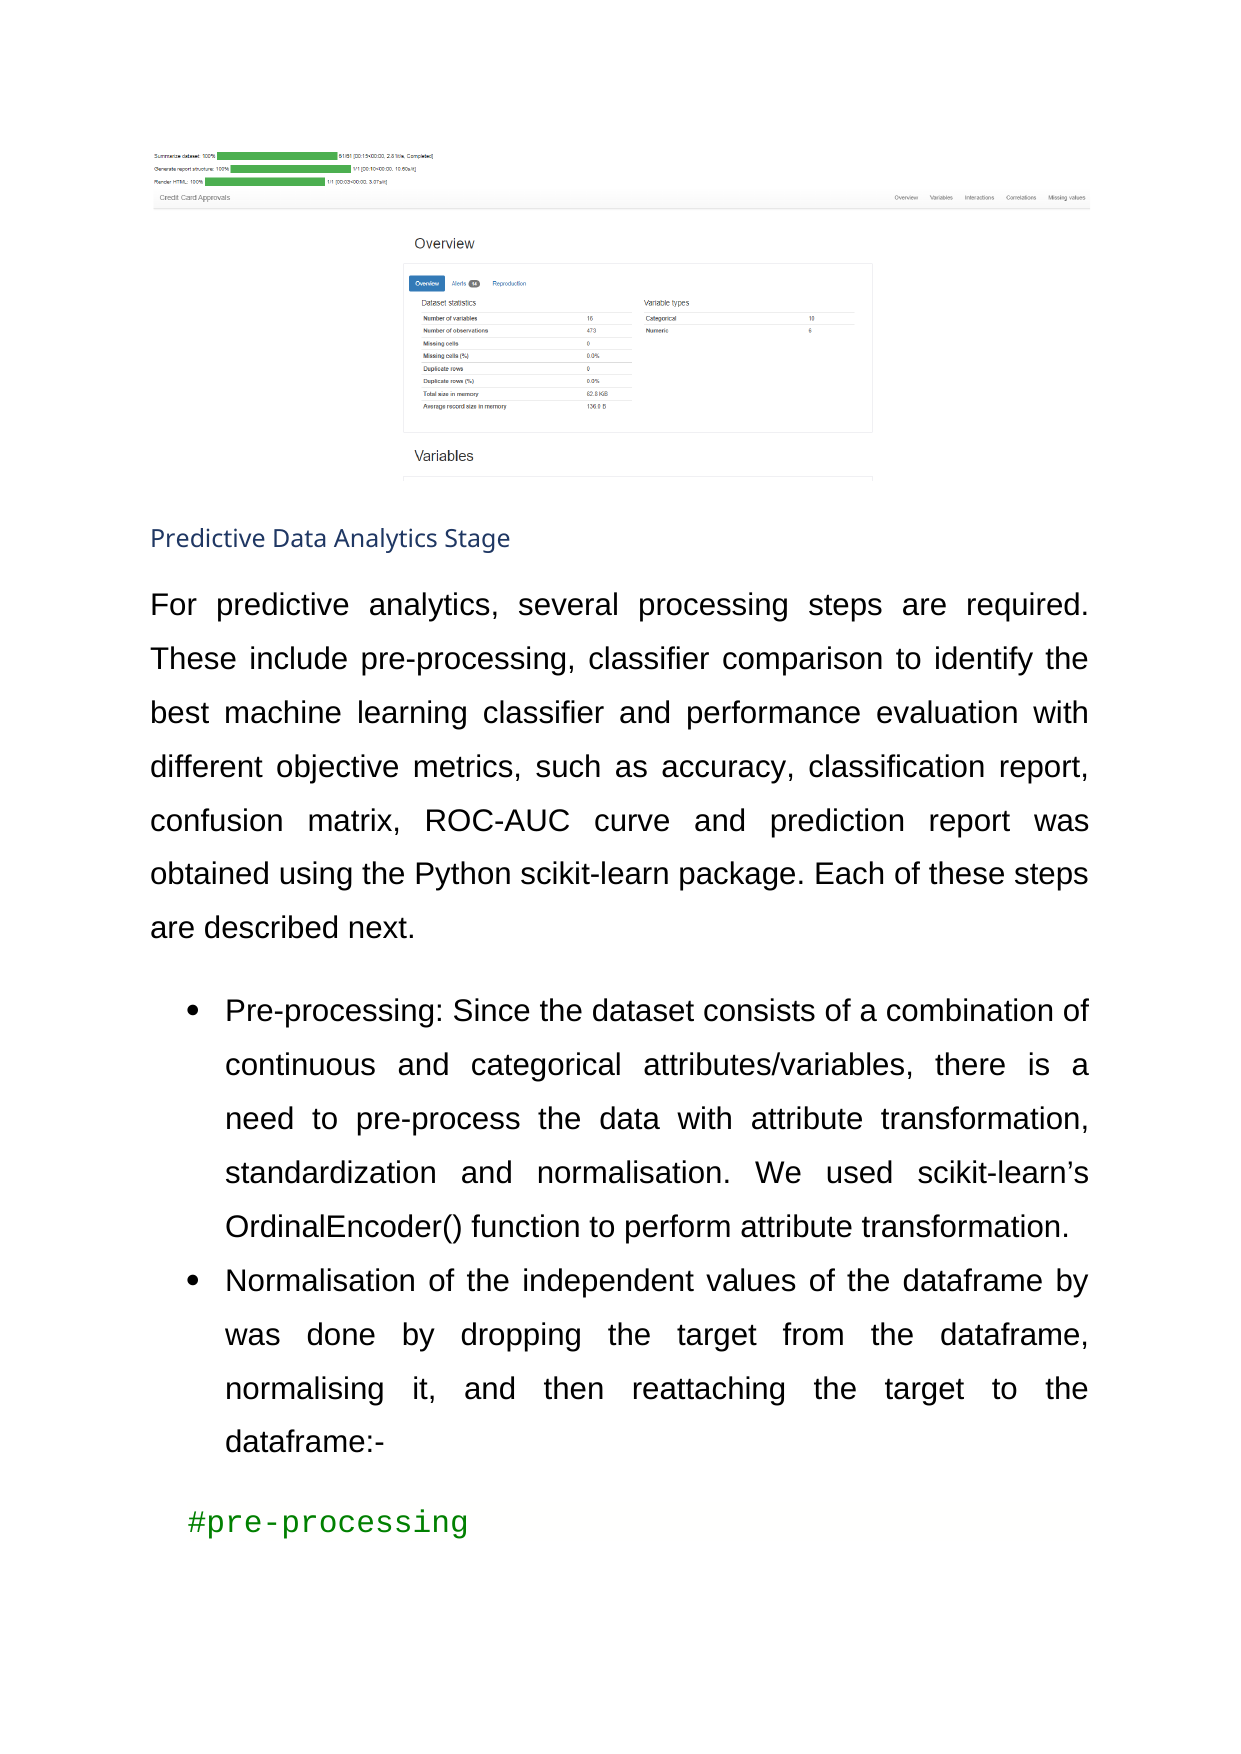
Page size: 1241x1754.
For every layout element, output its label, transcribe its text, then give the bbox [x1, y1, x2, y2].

text For predictive analytics, several processing steps are required. These include pre-processing, classifier comparison to identify the best machine learning classifier and performance evaluation with different objective metrics, such as accuracy, classification report, confusion matrix, ROC-AUC curve and prediction report was obtained using the Python scikit-learn package. Each of these steps are described next. [150, 586, 1090, 945]
list Pre-processing: Since the dataset consists of a combination of continuous and categorical attributes/variables, there is a need to pre-process the data with attribute transformation, standardization and normalisation. We used scikit-learn’s OrdinalEncoder() function to perform attribute transformation. [187, 992, 1090, 1244]
list Normalisation of the independent values of the dataframe by was done by dropping the target from the dataframe, normalising it, and then reattaching the target to the dataframe:- [187, 1291, 1090, 1489]
picture [150, 150, 1091, 481]
text #pre-processing [187, 1532, 1090, 1571]
subtitle Predictive Data Analytics Stage [150, 520, 1090, 554]
